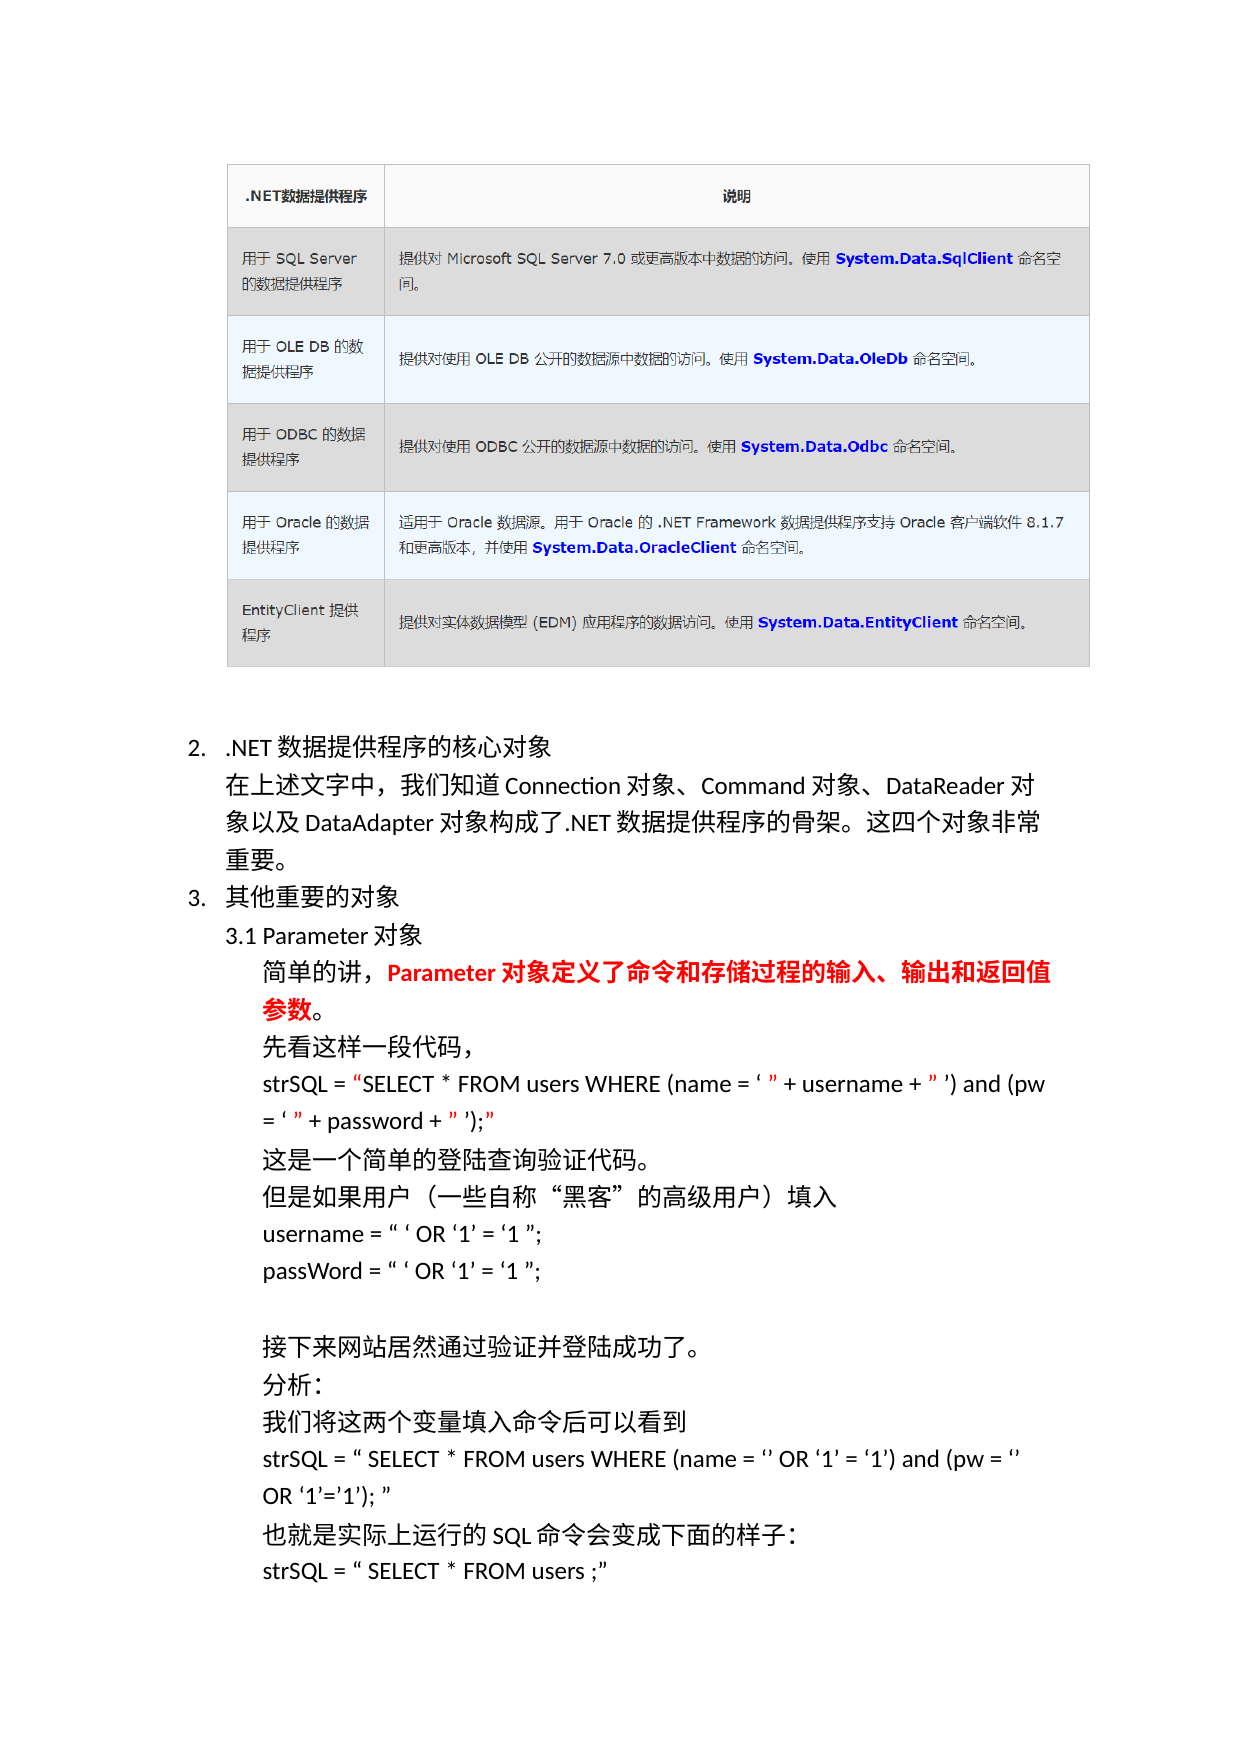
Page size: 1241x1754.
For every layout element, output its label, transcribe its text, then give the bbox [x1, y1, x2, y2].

list 我们将这两个变量填入命令后可以看到 [262, 1402, 1053, 1439]
list username = “ ‘ OR ‘1’ = ‘1 ”; [262, 1214, 1053, 1252]
list strSQL = “ SELECT * FROM users WHERE (name = ‘’ OR ‘1’ = ‘1’) and (pw = ‘’ OR ‘1’=’1’); ” [262, 1439, 1053, 1514]
picture [225, 164, 1091, 667]
list 接下来网站居然通过验证并登陆成功了。 [262, 1327, 1053, 1364]
list strSQL = “SELECT * FROM users WHERE (name = ‘ ” + username + ” ’) and (pw = ‘ ” + password + ” ’);” [262, 1064, 1053, 1139]
list strSQL = “ SELECT * FROM users ;” [262, 1552, 1053, 1589]
list .NET 数据提供程序的核心对象 [187, 727, 1053, 764]
list 也就是实际上运行的SQL命令会变成下面的样子： [262, 1514, 1053, 1552]
list 其他重要的对象 [187, 877, 1053, 914]
list 但是如果用户（一些自称“黑客”的高级用户）填入 [262, 1177, 1053, 1214]
list 在上述文字中，我们知道Connection对象、Command对象、DataReader对象以及DataAdapter对象构成了.NET数据提供程序的骨架。这四个对象非常重要。 [225, 764, 1053, 877]
list Parameter对象 [225, 914, 1053, 952]
list passWord = “ ‘ OR ‘1’ = ‘1 ”; [262, 1252, 1053, 1289]
list 简单的讲，Parameter对象定义了命令和存储过程的输入、输出和返回值参数。 [262, 952, 1053, 1027]
list 这是一个简单的登陆查询验证代码。 [262, 1139, 1053, 1177]
list 先看这样一段代码， [262, 1027, 1053, 1064]
list 分析： [262, 1364, 1053, 1402]
